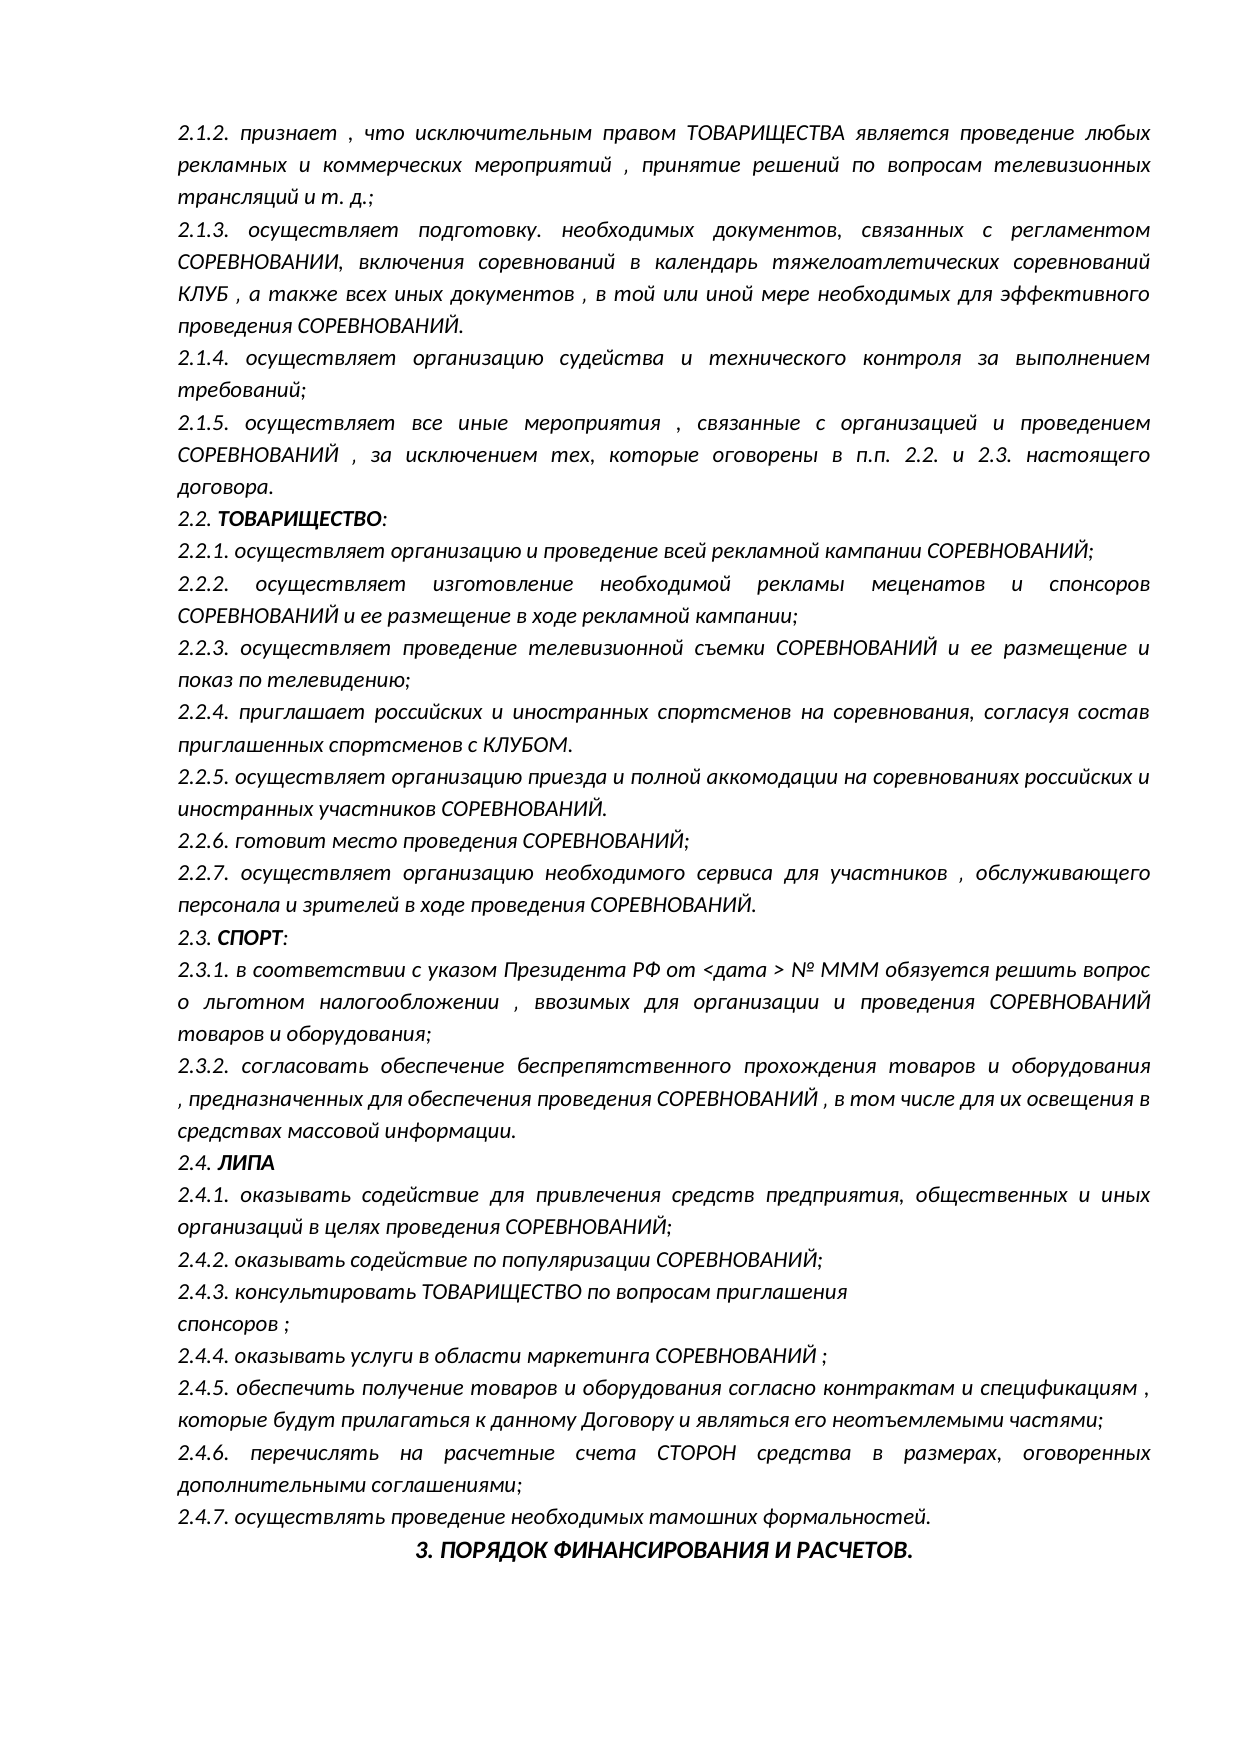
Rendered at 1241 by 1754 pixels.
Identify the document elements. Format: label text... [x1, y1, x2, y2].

text 2.3. СПОРТ: [177, 923, 1152, 951]
text 2.2.1. осуществляет организацию и проведение всей рекламной кампании СОРЕВНОВАНИЙ; [177, 537, 1152, 564]
text 2.3.2. согласовать обеспечение беспрепятственного прохождения товаров и оборудования ‚ предназначенных для обеспечения проведения СОРЕВНОВАНИЙ ‚ в том числе для их освещения в средствах массовой информации. [177, 1052, 1152, 1144]
text 2.4.7. осуществлять проведение необходимых тамошних формальностей. [177, 1502, 1152, 1530]
text 2.2. ТОВАРИЩЕСТВО: [177, 504, 1152, 532]
text 2.4.5. обеспечить получение товаров и оборудования согласно контрактам и спецификациям , которые будут прилагаться к данному Договору и являться его неотъемлемыми частями; [177, 1373, 1152, 1434]
text 2.1.3. осуществляет подготовку. необходимых документов, связанных с регламентом СОРЕВНОВАНИИ, включения соревнований в календарь тяжелоатлетических соревнований КЛУБ ‚ а также всех иных документов ‚ в той или иной мере необходимых для эффективного проведения СОРЕВНОВАНИЙ. [177, 215, 1152, 339]
text 2.2.4. приглашает российских и иностранных спортсменов на соревнования, согласуя состав приглашенных спортсменов с КЛУБОМ. [177, 697, 1152, 758]
text 2.4.3. консультировать ТОВАРИЩЕСТВО по вопросам приглашения [177, 1277, 1152, 1305]
text 2.2.5. осуществляет организацию приезда и полной аккомодации на соревнованиях российских и иностранных участников СОРЕВНОВАНИЙ. [177, 762, 1152, 822]
text 2.4.2. оказывать содействие по популяризации СОРЕВНОВАНИЙ; [177, 1245, 1152, 1273]
text 2.4.4. оказывать услуги в области маркетинга СОРЕВНОВАНИЙ ; [177, 1341, 1152, 1369]
text 2.2.6. готовит место проведения СОРЕВНОВАНИЙ; [177, 826, 1152, 854]
text 2.2.3. осуществляет проведение телевизионной съемки СОРЕВНОВАНИЙ и ее размещение и показ по телевидению; [177, 633, 1152, 693]
text 2.4. ЛИПА [177, 1148, 1152, 1176]
text 2.4.6. перечислять на расчетные счета СТОРОН средства в размерах, оговоренных дополнительными соглашениями; [177, 1438, 1152, 1498]
text спонсоров ; [177, 1309, 1152, 1337]
text 2.3.1. в соответствии с указом Президента РФ от <дата > № МММ обязуется решить вопрос о льготном налогообложении ‚ ввозимых для организации и проведения СОРЕВНОВАНИЙ товаров и оборудования; [177, 955, 1152, 1047]
text 2.1.4. осуществляет организацию судейства и технического контроля за выполнением требований; [177, 343, 1152, 404]
text 2.4.1. оказывать содействие для привлечения средств предприятия, общественных и иных организаций в целях проведения СОРЕВНОВАНИЙ; [177, 1180, 1152, 1241]
text 2.2.2. осуществляет изготовление необходимой рекламы меценатов и спонсоров СОРЕВНОВАНИЙ и ее размещение в ходе рекламной кампании; [177, 569, 1152, 629]
text 3. ПОРЯДОК ФИНАНСИРОВАНИЯ И РАСЧЕТОВ. [177, 1534, 1152, 1565]
text 2.2.7. осуществляет организацию необходимого сервиса для участников ‚ обслуживающего персонала и зрителей в ходе проведения СОРЕВНОВАНИЙ. [177, 858, 1152, 919]
text 2.1.2. признает , что исключительным правом ТОВАРИЩЕСТВА является проведение любых рекламных и коммерческих мероприятий ‚ принятие решений по вопросам телевизионных трансляций и т. д.; [177, 118, 1152, 211]
text 2.1.5. осуществляет все иные мероприятия , связанные с организацией и проведением СОРЕВНОВАНИЙ ‚ за исключением тех, которые оговорены в п.п. 2.2. и 2.3. настоящего договора. [177, 408, 1152, 500]
